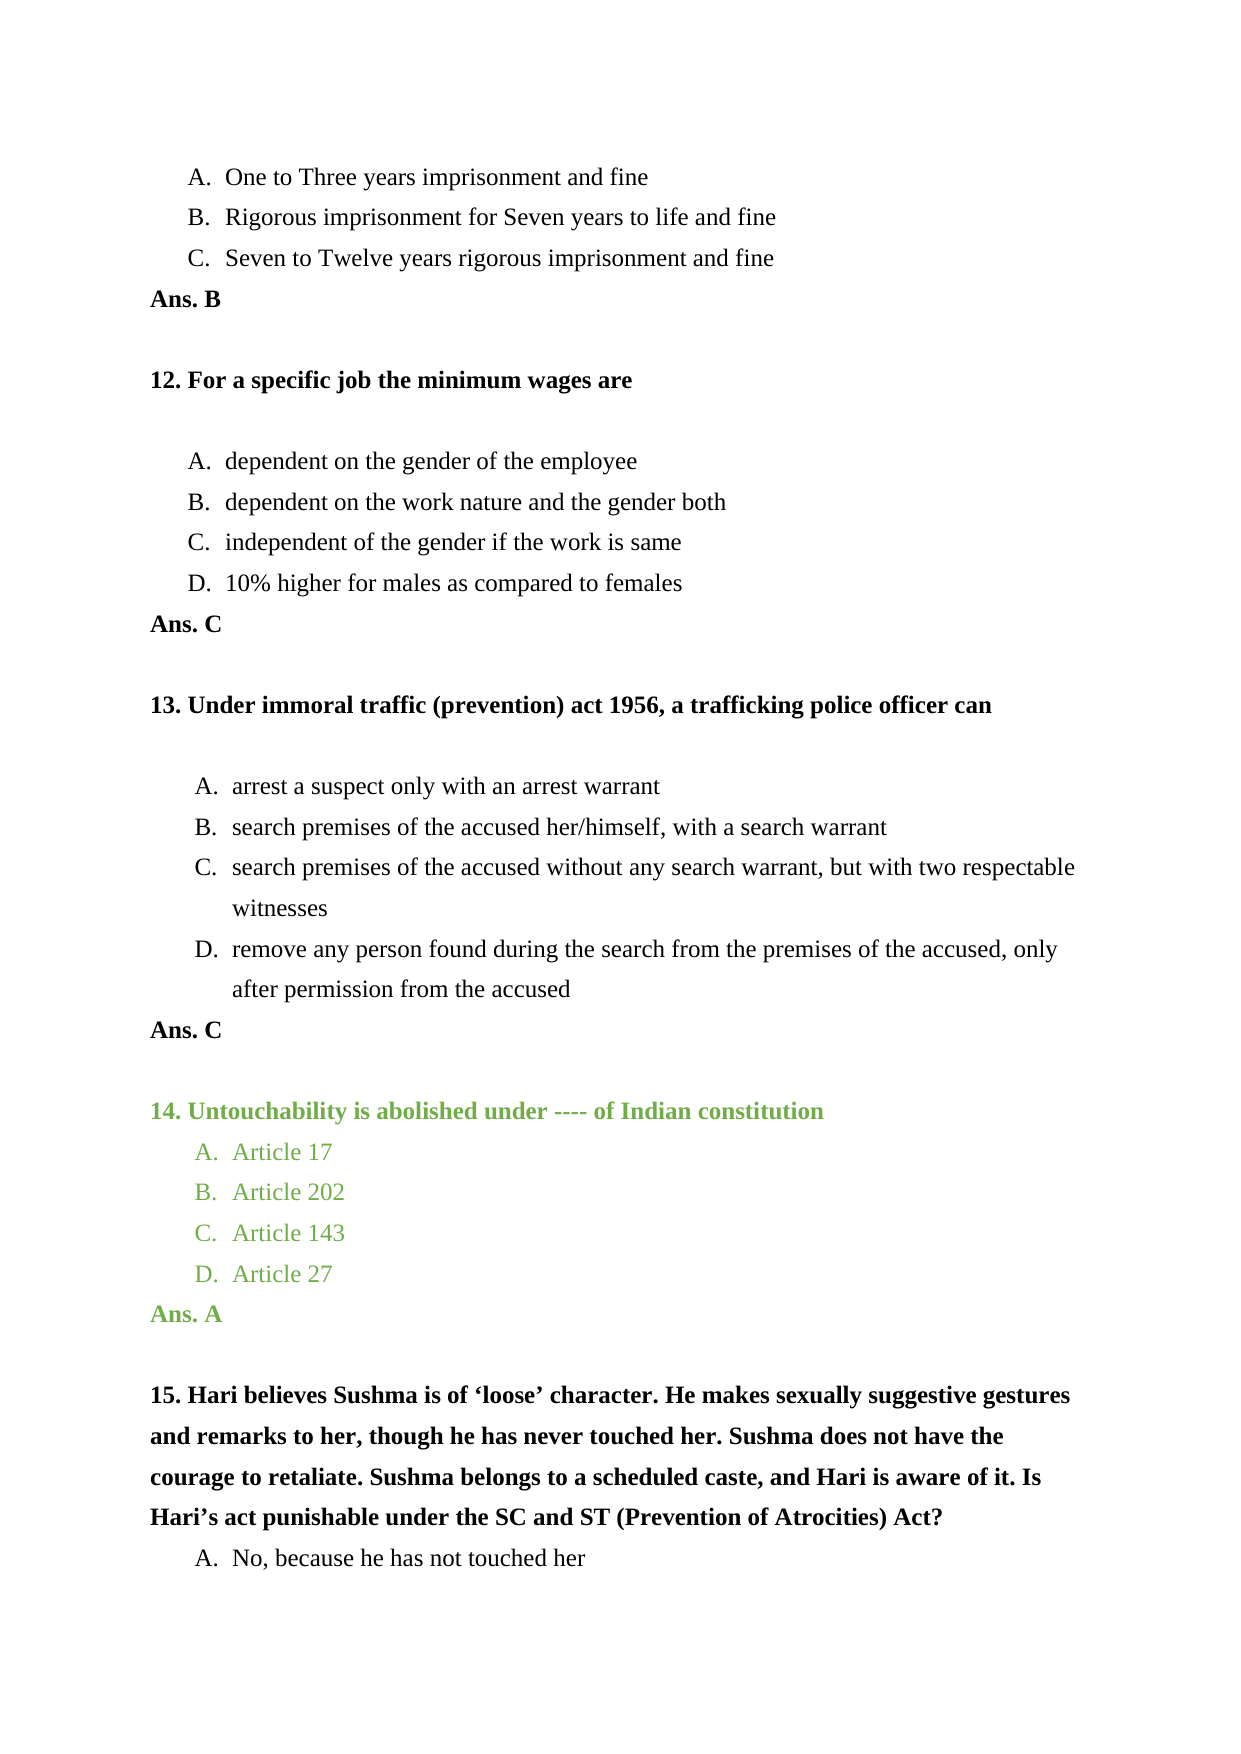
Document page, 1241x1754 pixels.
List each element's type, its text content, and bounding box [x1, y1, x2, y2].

list dependent on the gender of the employee [187, 434, 1090, 475]
list Rigorous imprisonment for Seven years to life and fine [187, 191, 1090, 231]
list search premises of the accused without any search warrant, but with two respectable witnesses [194, 841, 1090, 922]
list 10% higher for males as compared to females [187, 556, 1090, 597]
list Seven to Twelve years rigorous imprisonment and fine [187, 231, 1090, 272]
list search premises of the accused her/himself, with a search warrant [194, 800, 1090, 841]
list One to Three years imprisonment and fine [187, 150, 1090, 191]
text 14. Untouchability is abolished under ---- of Indian constitution [150, 1084, 1090, 1125]
list Article 27 [194, 1247, 1090, 1287]
text Ans. A [150, 1287, 1090, 1328]
list Article 202 [194, 1166, 1090, 1206]
list No, because he has not touched her [194, 1531, 1090, 1572]
list Article 17 [194, 1125, 1090, 1166]
text 12. For a specific job the minimum wages are [150, 353, 1090, 394]
list Article 143 [194, 1206, 1090, 1247]
text 15. Hari believes Sushma is of ‘loose’ character. He makes sexually suggestive gestures and remarks to her, though he has never touched her. Sushma does not have the courage to retaliate. Sushma belongs to a scheduled caste, and Hari is aware of it. Is Hari’s act punishable under the SC and ST (Prevention of Atrocities) Act? [150, 1369, 1090, 1531]
list dependent on the work nature and the gender both [187, 475, 1090, 516]
text Ans. C [150, 597, 1090, 637]
text Ans. B [150, 272, 1090, 312]
list arrest a suspect only with an arrest warrant [194, 759, 1090, 800]
list independent of the gender if the work is same [187, 516, 1090, 556]
text Ans. C [150, 1003, 1090, 1044]
list remove any person found during the search from the premises of the accused, only after permission from the accused [194, 922, 1090, 1003]
text 13. Under immoral traffic (prevention) act 1956, a trafficking police officer can [150, 678, 1090, 719]
